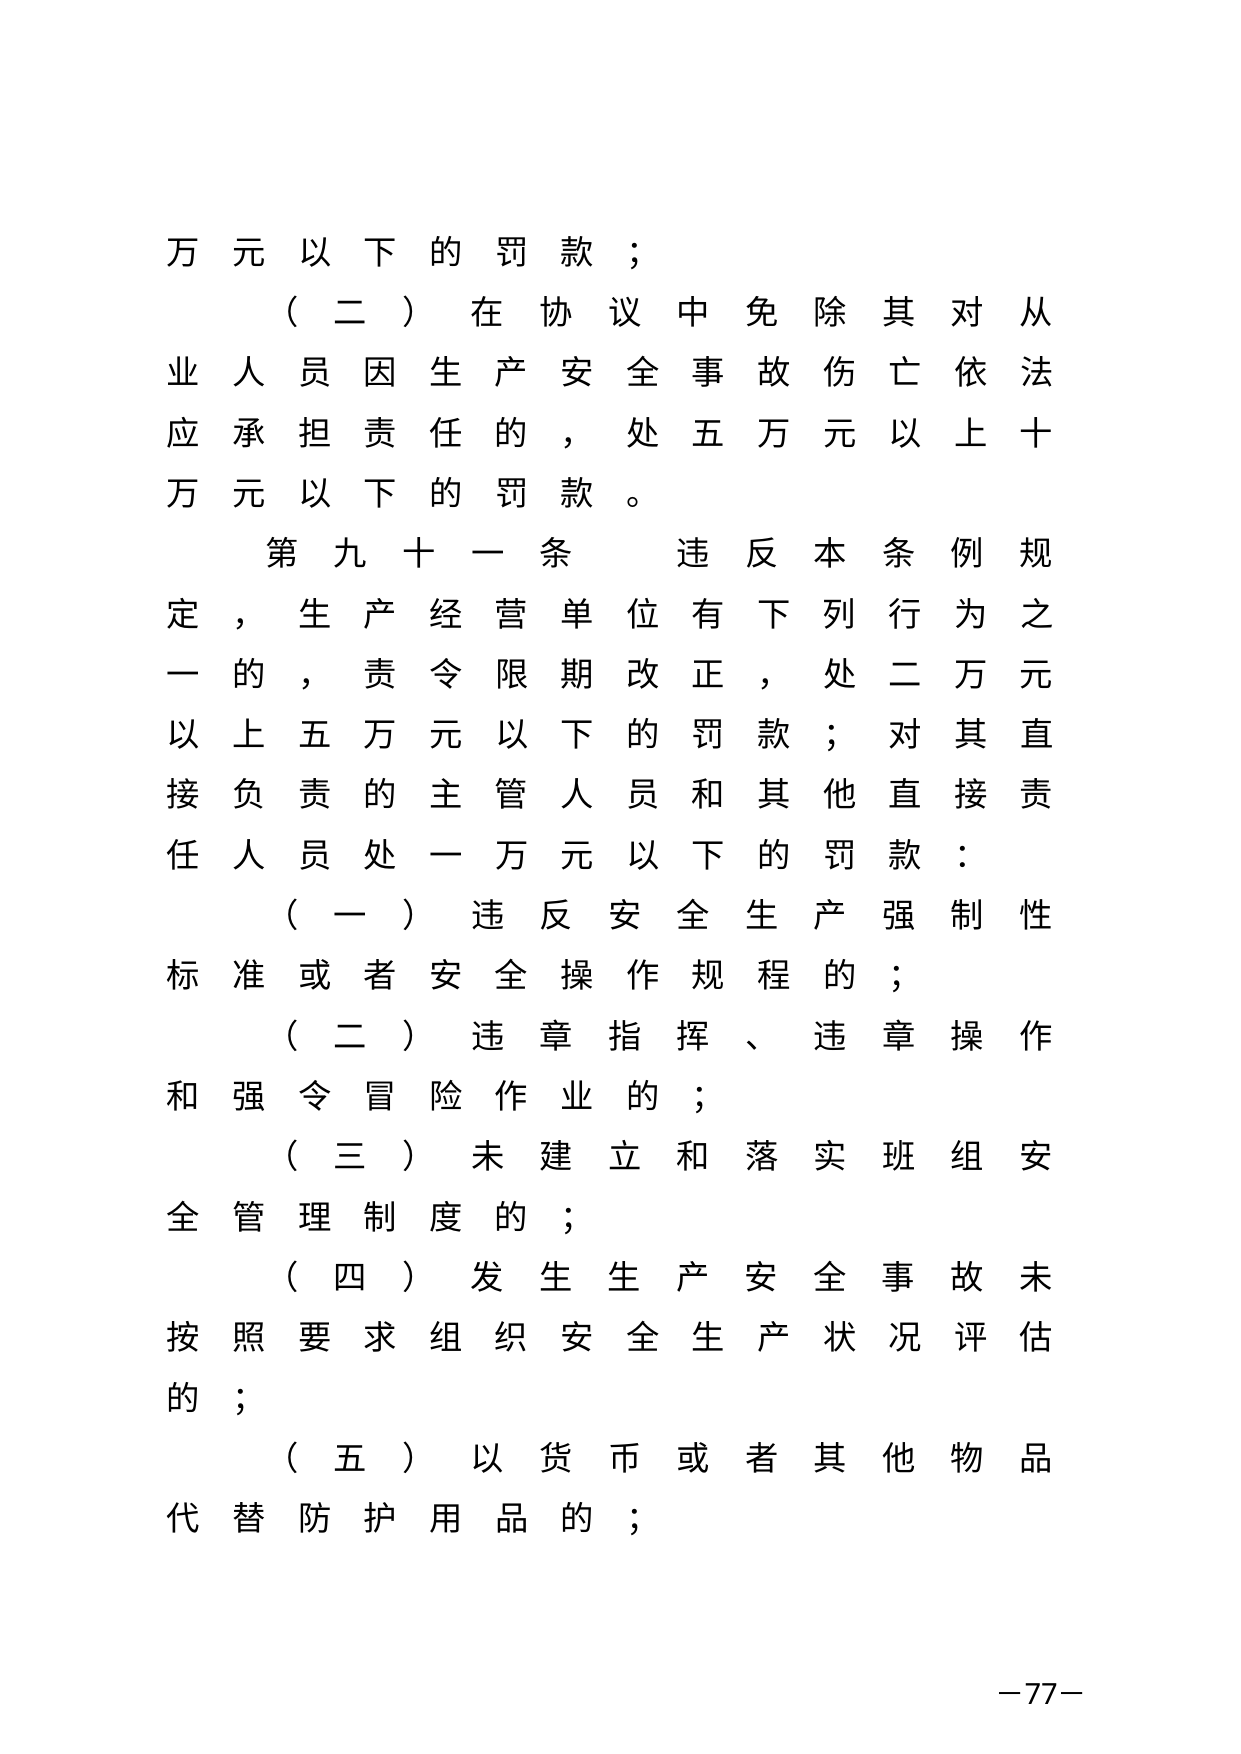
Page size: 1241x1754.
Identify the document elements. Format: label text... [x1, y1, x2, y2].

text （四）发生生产安全事故未按照要求组织安全生产状况评估的； [167, 1245, 1085, 1426]
text （一）违反安全生产强制性标准或者安全操作规程的； [167, 883, 1085, 1003]
text （三）未建立和落实班组安全管理制度的； [167, 1124, 1085, 1245]
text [167, 219, 1085, 280]
text （二）在协议中免除其对从业人员因生产安全事故伤亡依法应承担责任的，处五万元以上十万元以下的罚款。 [167, 280, 1085, 521]
text （五）以货币或者其他物品代替防护用品的； [167, 1426, 1085, 1546]
text （二）违章指挥、违章操作和强令冒险作业的； [167, 1003, 1085, 1124]
text 第九十一条 违反本条例规定，生产经营单位有下列行为之一的，责令限期改正，处二万元以上五万元以下的罚款；对其直接负责的主管人员和其他直接责任人员处一万元以下的罚款： [167, 521, 1085, 883]
